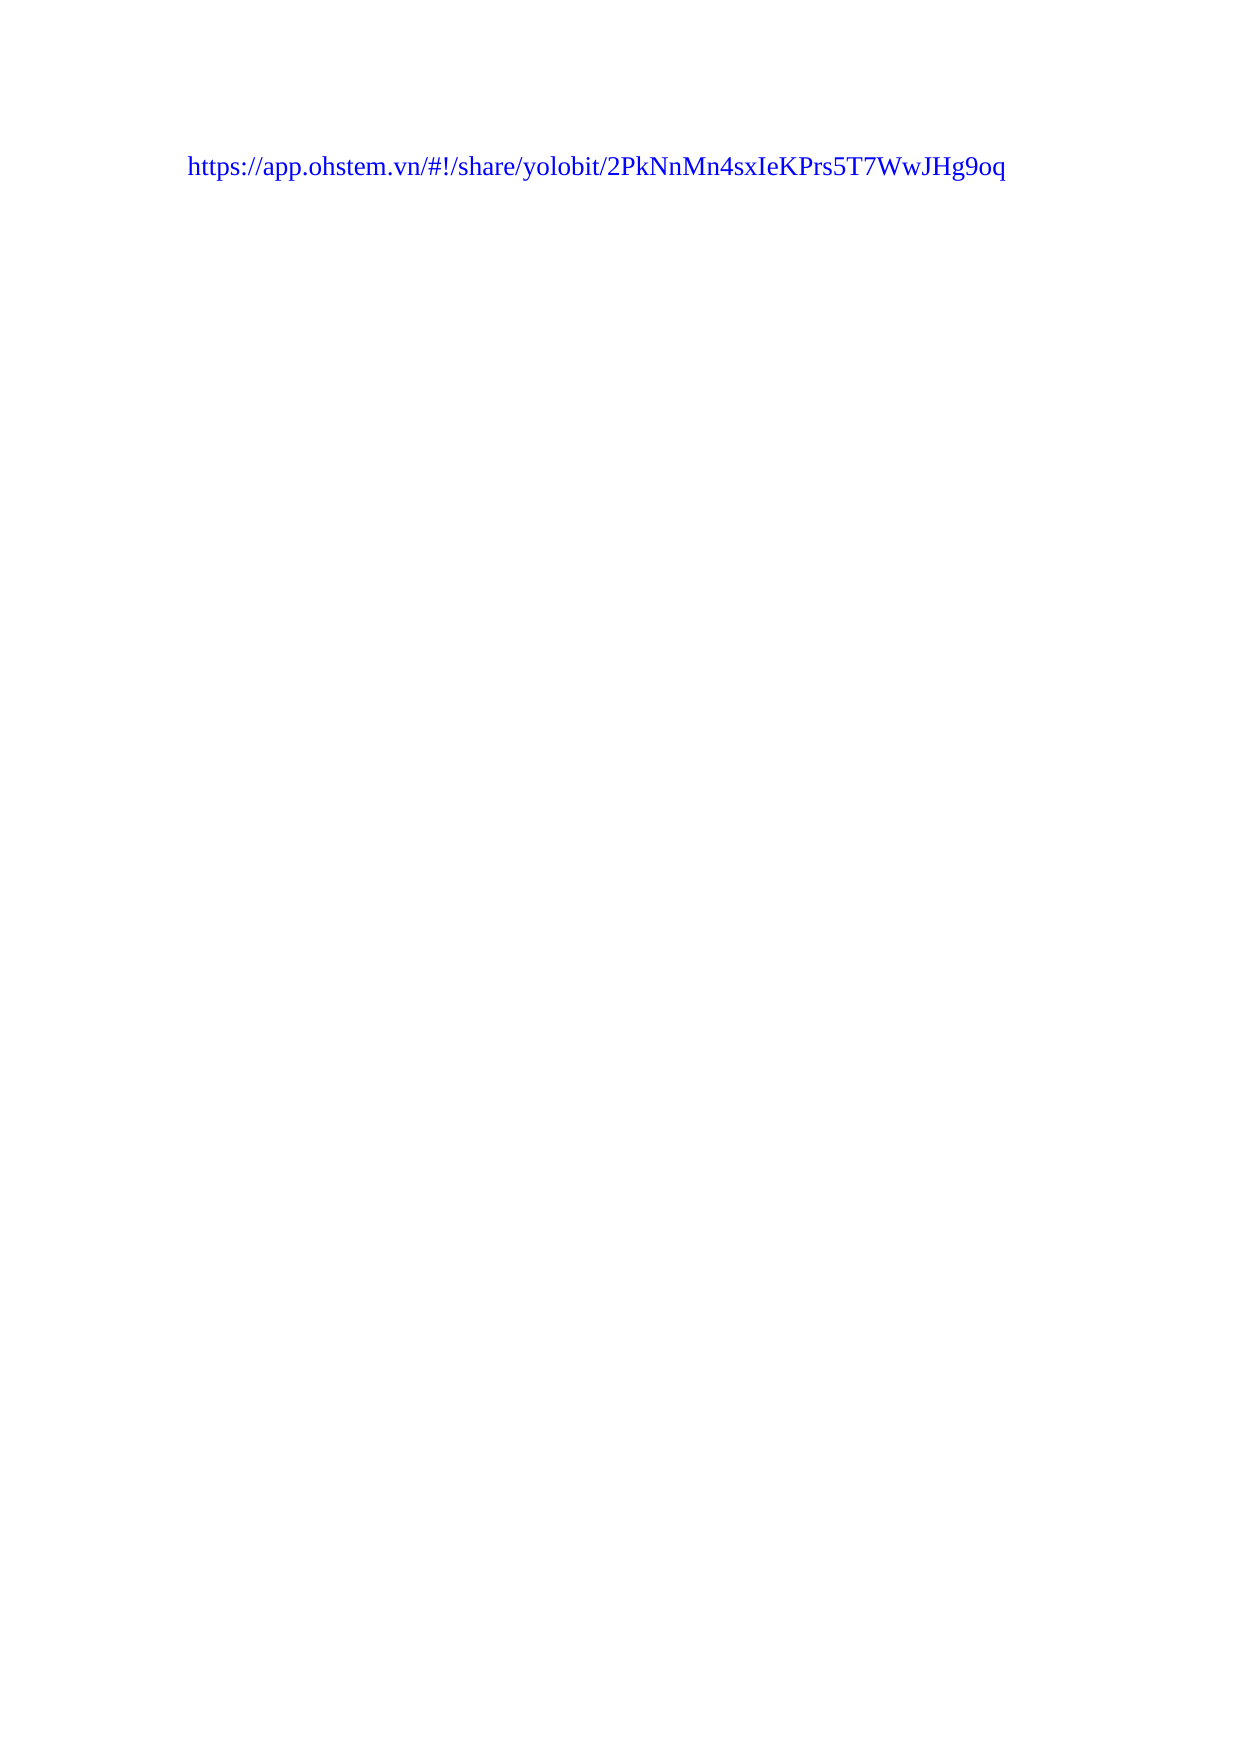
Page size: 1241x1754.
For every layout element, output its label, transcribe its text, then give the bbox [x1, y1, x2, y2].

text https://app.ohstem.vn/#!/share/yolobit/2PkNnMn4sxIeKPrs5T7WwJHg9oq [187, 150, 1053, 181]
